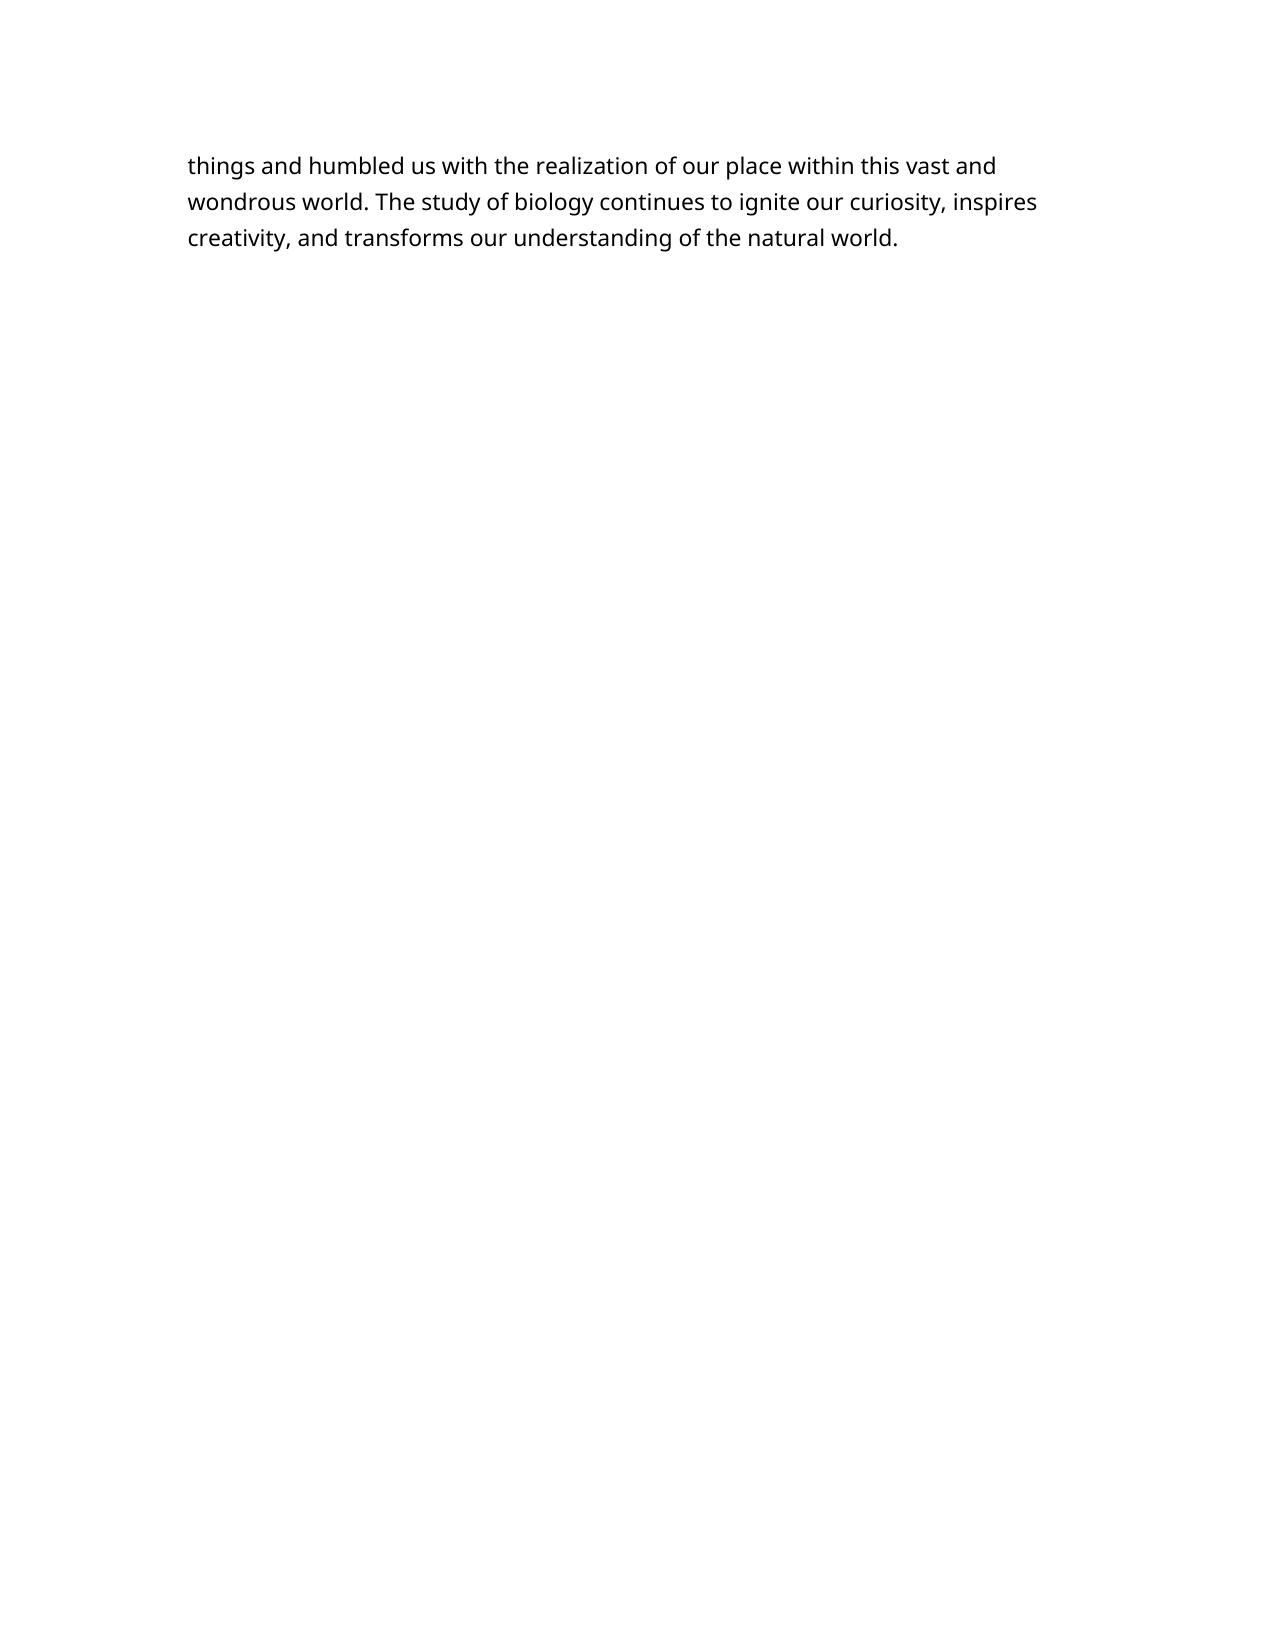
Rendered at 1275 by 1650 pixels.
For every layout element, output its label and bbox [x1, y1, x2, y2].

text [187, 150, 1087, 253]
